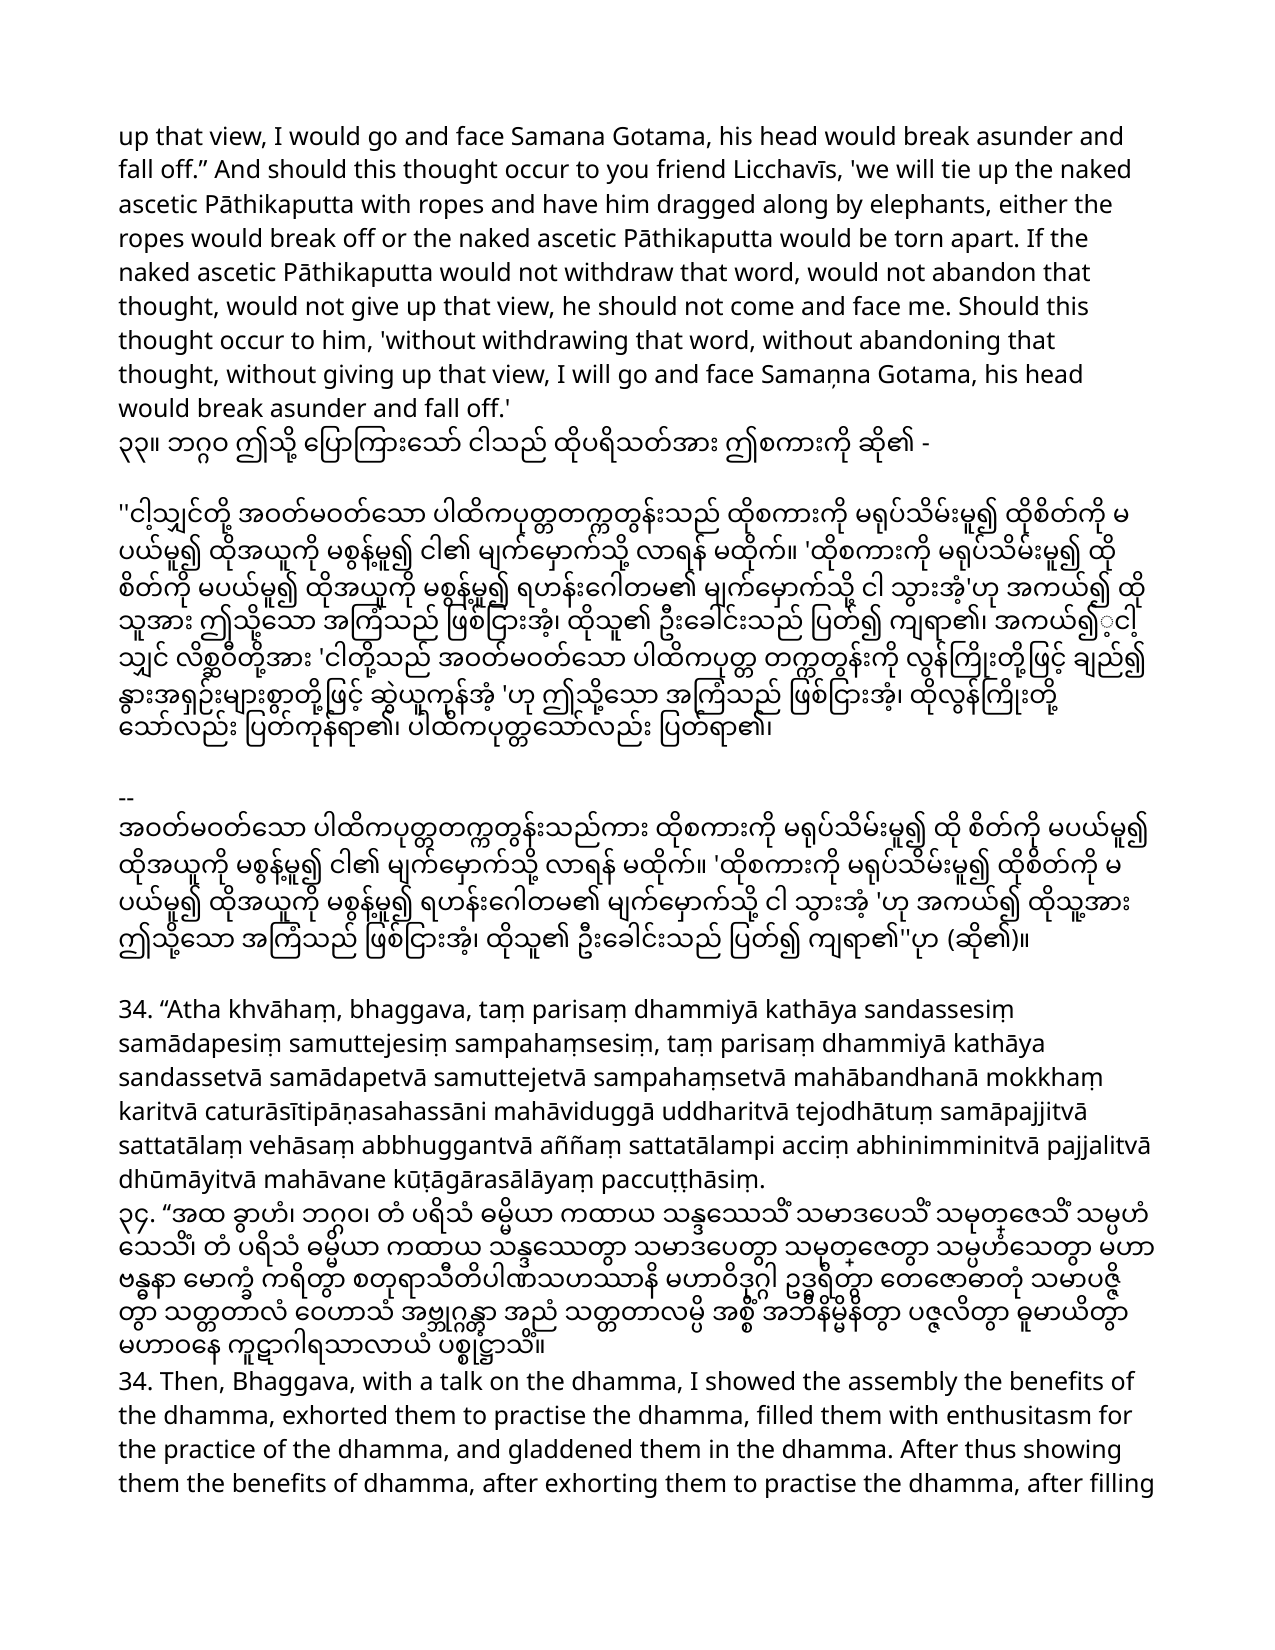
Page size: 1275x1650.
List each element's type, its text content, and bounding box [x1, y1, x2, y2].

text ၃၃။ ဘဂ္ဂဝ ဤသို့ ပြောကြားသော် ငါသည် ထိုပရိသတ်အား ဤစကားကို ဆို၏ - [118, 425, 1157, 462]
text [118, 1363, 1157, 1499]
text အဝတ်မဝတ်သော ပါထိကပုတ္တတက္ကတွန်းသည်ကား ထိုစကားကို မရုပ်သိမ်းမူ၍ ထို စိတ်ကို မပယ်မူ၍ ထိုအယူကို မစွန့်မူ၍ ငါ၏ မျက်မှောက်သို့ လာရန် မထိုက်။ 'ထိုစကားကို မရုပ်သိမ်းမူ၍ ထိုစိတ်ကို မပယ်မူ၍ ထိုအယူကို မစွန့်မူ၍ ရဟန်းဂေါတမ၏ မျက်မှောက်သို့ ငါ သွားအံ့ 'ဟု အကယ်၍ ထိုသူ့အား ဤသို့သော အကြံသည် ဖြစ်ငြားအံ့၊ ထိုသူ၏ ဦးခေါင်းသည် ပြတ်၍ ကျရာ၏''ဟု (ဆို၏)။ [118, 814, 1157, 957]
text would break asunder and fall off.' [118, 391, 1157, 425]
text 34. ‘‘Atha khvāhaṃ, bhaggava, taṃ parisaṃ dhammiyā kathāya sandassesiṃ samādapesiṃ samuttejesiṃ sampahaṃsesiṃ, taṃ parisaṃ dhammiyā kathāya sandassetvā samādapetvā samuttejetvā sampahaṃsetvā mahābandhanā mokkhaṃ karitvā caturāsītipāṇasahassāni mahāviduggā uddharitvā tejodhātuṃ samāpajjitvā sattatālaṃ vehāsaṃ abbhuggantvā aññaṃ sattatālampi acciṃ abhinimminitvā pajjalitvā dhūmāyitvā mahāvane kūṭāgārasālāyaṃ paccuṭṭhāsiṃ. [118, 992, 1157, 1196]
text -- [118, 780, 1157, 814]
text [118, 118, 1157, 391]
text ၃၄. ‘‘အထ ခွာဟံ၊ ဘဂ္ဂဝ၊ တံ ပရိသံ ဓမ္မိယာ ကထာယ သန္ဒဿေသိံ သမာဒပေသိံ သမုတ္တေဇေသိံ သမ္ပဟံသေသိံ၊ တံ ပရိသံ ဓမ္မိယာ ကထာယ သန္ဒဿေတွာ သမာဒပေတွာ သမုတ္တေဇေတွာ သမ္ပဟံသေတွာ မဟာဗန္ဓနာ မောက္ခံ ကရိတွာ စတုရာသီတိပါဏသဟဿာနိ မဟာဝိဒုဂ္ဂါ ဥဒ္ဓရိတွာ တေဇောဓာတုံ သမာပဇ္ဇိတွာ သတ္တတာလံ ဝေဟာသံ အဗ္ဘုဂ္ဂန္တွာ အညံ သတ္တတာလမ္ပိ အစ္စိံ အဘိနိမ္မိနိတွာ ပဇ္ဇလိတွာ ဓူမာယိတွာ မဟာဝနေ ကူဋာဂါရသာလာယံ ပစ္စုဋ္ဌာသိံ။ [118, 1196, 1157, 1363]
text ''ငါ့သျှင်တို့ အဝတ်မဝတ်သော ပါထိကပုတ္တတက္ကတွန်းသည် ထိုစကားကို မရုပ်သိမ်းမူ၍ ထိုစိတ်ကို မပယ်မူ၍ ထိုအယူကို မစွန့်မူ၍ ငါ၏ မျက်မှောက်သို့ လာရန် မထိုက်။ 'ထိုစကားကို မရုပ်သိမ်းမူ၍ ထိုစိတ်ကို မပယ်မူ၍ ထိုအယူကို မစွန့်မူ၍ ရဟန်းဂေါတမ၏ မျက်မှောက်သို့ ငါ သွားအံ့'ဟု အကယ်၍ ထိုသူအား ဤသို့သော အကြံသည် ဖြစ်ငြားအံ့၊ ထိုသူ၏ ဦးခေါင်းသည် ပြတ်၍ ကျရာ၏၊ အကယ်၍့ငါ့သျှင် လိစ္ဆဝီတို့အား 'ငါတို့သည် အဝတ်မဝတ်သော ပါထိကပုတ္တ တက္ကတွန်းကို လွန်ကြိုးတို့ဖြင့် ချည်၍ နွားအရှဉ်းများစွာတို့ဖြင့် ဆွဲယူကုန်အံ့ 'ဟု ဤသို့သော အကြံသည် ဖြစ်ငြားအံ့၊ ထိုလွန်ကြိုးတို့သော်လည်း ပြတ်ကုန်ရာ၏၊ ပါထိကပုတ္တသော်လည်း ပြတ်ရာ၏၊ [118, 496, 1157, 746]
